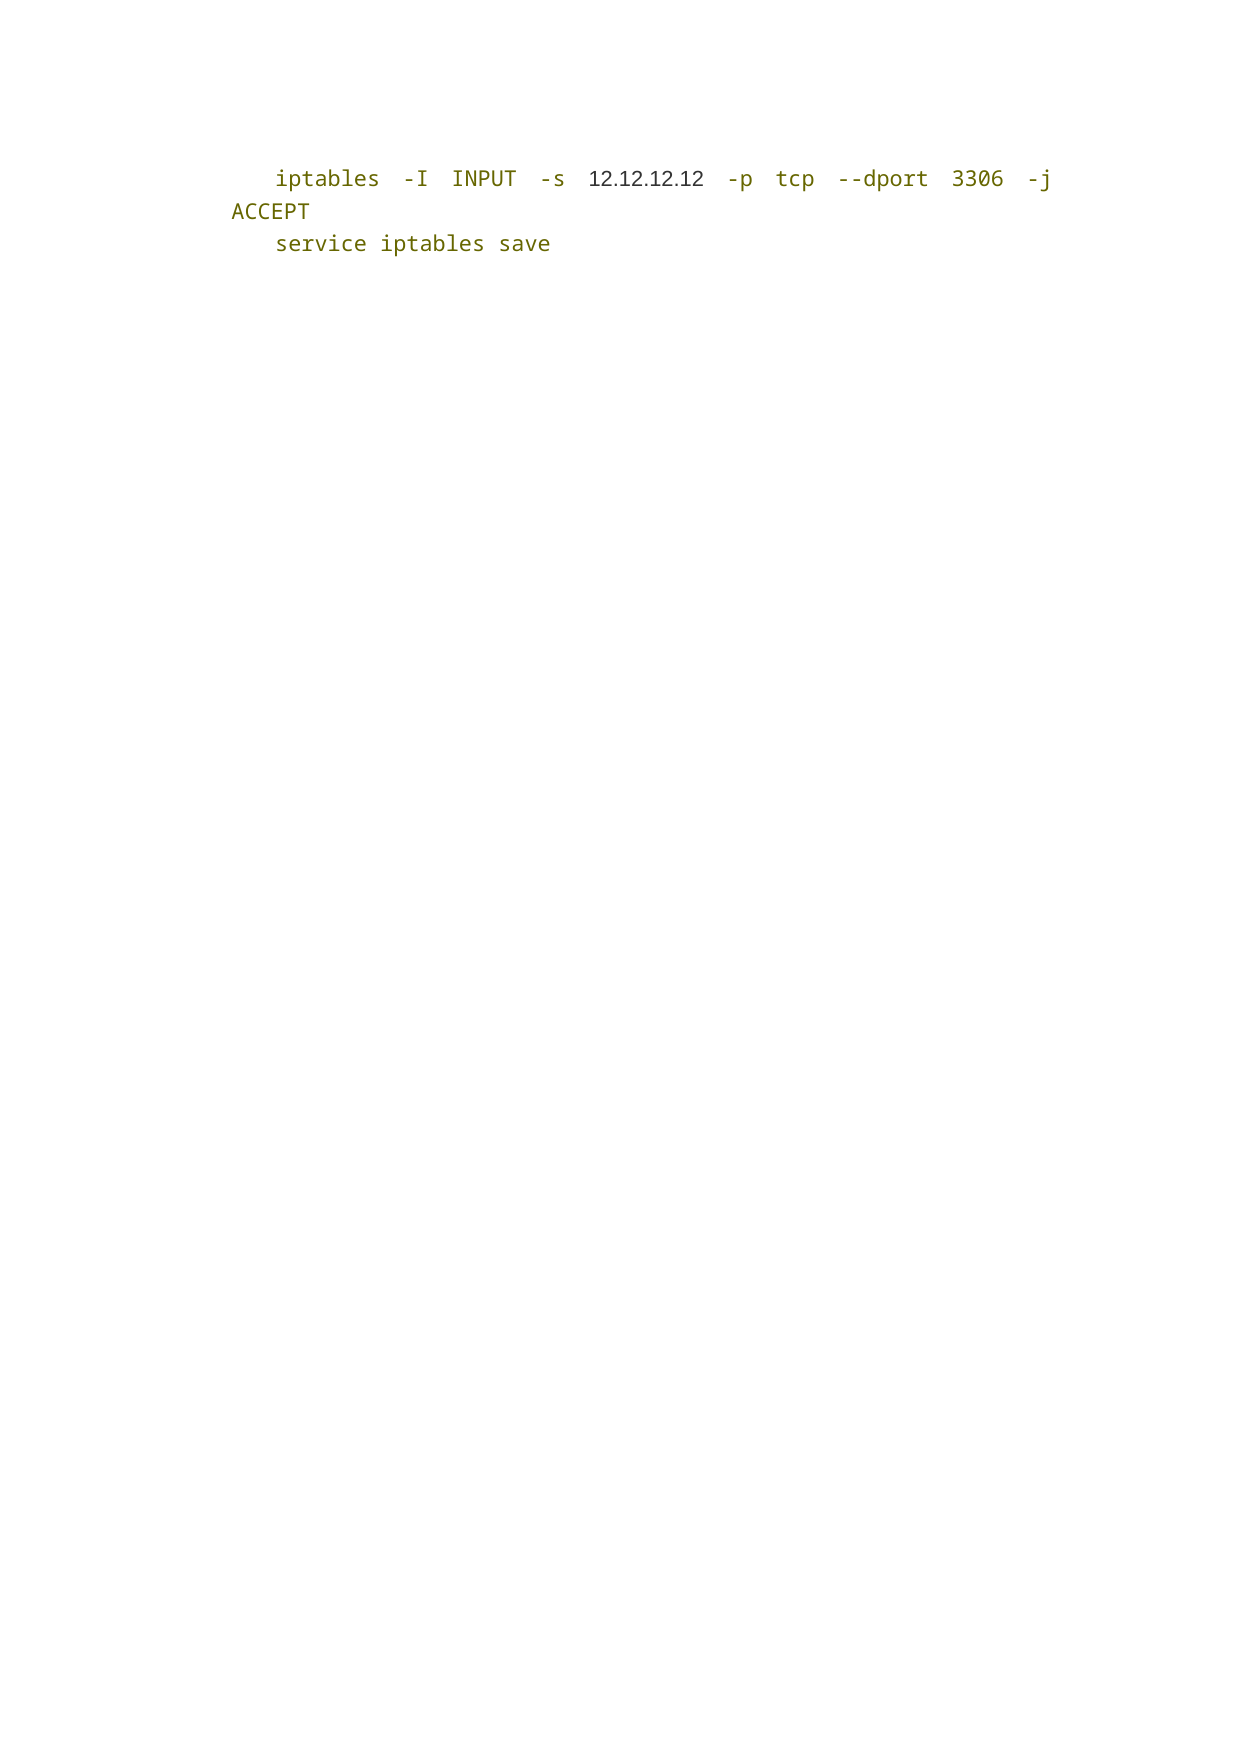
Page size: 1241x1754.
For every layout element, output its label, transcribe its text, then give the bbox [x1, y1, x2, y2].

text iptables -I INPUT -s 12.12.12.12 -p tcp --dport 3306 -j ACCEPT [231, 162, 1053, 227]
text service iptables save [231, 227, 1053, 259]
